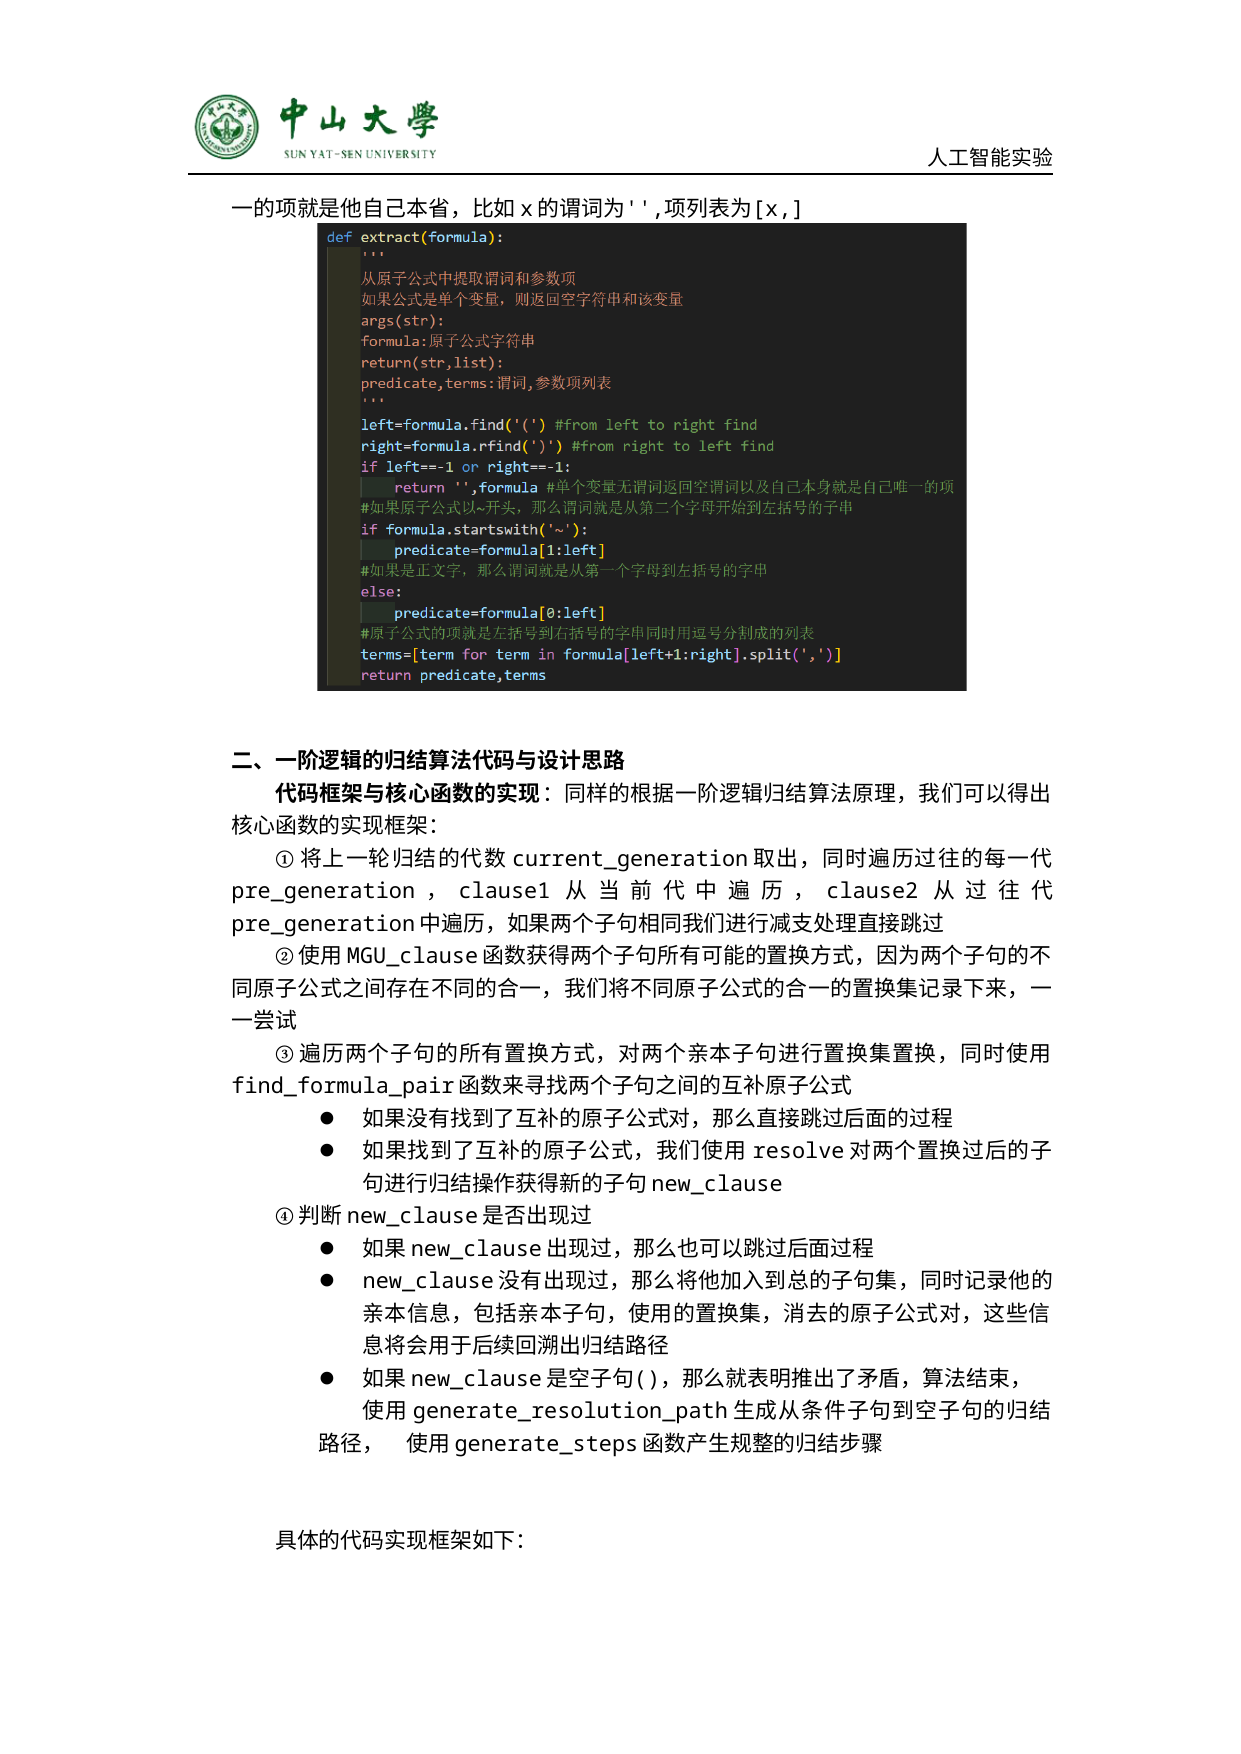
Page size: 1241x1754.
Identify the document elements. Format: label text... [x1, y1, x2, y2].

list 一阶逻辑的归结算法代码与设计思路 [231, 743, 1053, 776]
list 如果new_clause是空子句()，那么就表明推出了矛盾，算法结束， [319, 1361, 1053, 1393]
list 如果new_clause出现过，那么也可以跳过后面过程 [319, 1231, 1053, 1263]
list 如果没有找到了互补的原子公式对，那么直接跳过后面的过程 [319, 1101, 1053, 1133]
text ②使用MGU_clause函数获得两个子句所有可能的置换方式，因为两个子句的不同原子公式之间存在不同的合一，我们将不同原子公式的合一的置换集记录下来，一一尝试 [231, 938, 1053, 1036]
list ④判断new_clause是否出现过 [231, 1198, 1053, 1231]
text 代码框架与核心函数的实现：同样的根据一阶逻辑归结算法原理，我们可以得出核心函数的实现框架： [231, 776, 1053, 841]
list 使用generate_resolution_path生成从条件子句到空子句的归结路径， 使用generate_steps函数产生规整的归结步骤 [319, 1393, 1053, 1458]
list 如果找到了互补的原子公式，我们使用resolve对两个置换过后的子句进行归结操作获得新的子句new_clause [319, 1133, 1053, 1198]
text ①将上一轮归结的代数current_generation取出，同时遍历过往的每一代pre_generation，clause1从当前代中遍历，clause2从过往代pre_generation中遍历，如果两个子句相同我们进行减支处理直接跳过 [231, 841, 1053, 938]
list 具体的代码实现框架如下： [231, 1523, 1053, 1556]
text ③遍历两个子句的所有置换方式，对两个亲本子句进行置换集置换，同时使用find_formula_pair函数来寻找两个子句之间的互补原子公式 [231, 1036, 1053, 1101]
picture [317, 223, 967, 691]
picture [187, 88, 451, 166]
list ③extract函数：提取原子公式的谓词和项列表的函数的实现如下，这个函数的功能是提取出一个原子公式的谓词和项列表，比如~P(x,y)的谓词是P，项列表是[x,y],这里为了方便统一处理我们不严谨的认为单个变量的谓词为空字符串，而唯一的项就是他自己本省，比如x的谓词为'',项列表为[x,] [231, 191, 1053, 223]
list new_clause没有出现过，那么将他加入到总的子句集，同时记录他的亲本信息，包括亲本子句，使用的置换集，消去的原子公式对，这些信息将会用于后续回溯出归结路径 [319, 1263, 1053, 1361]
